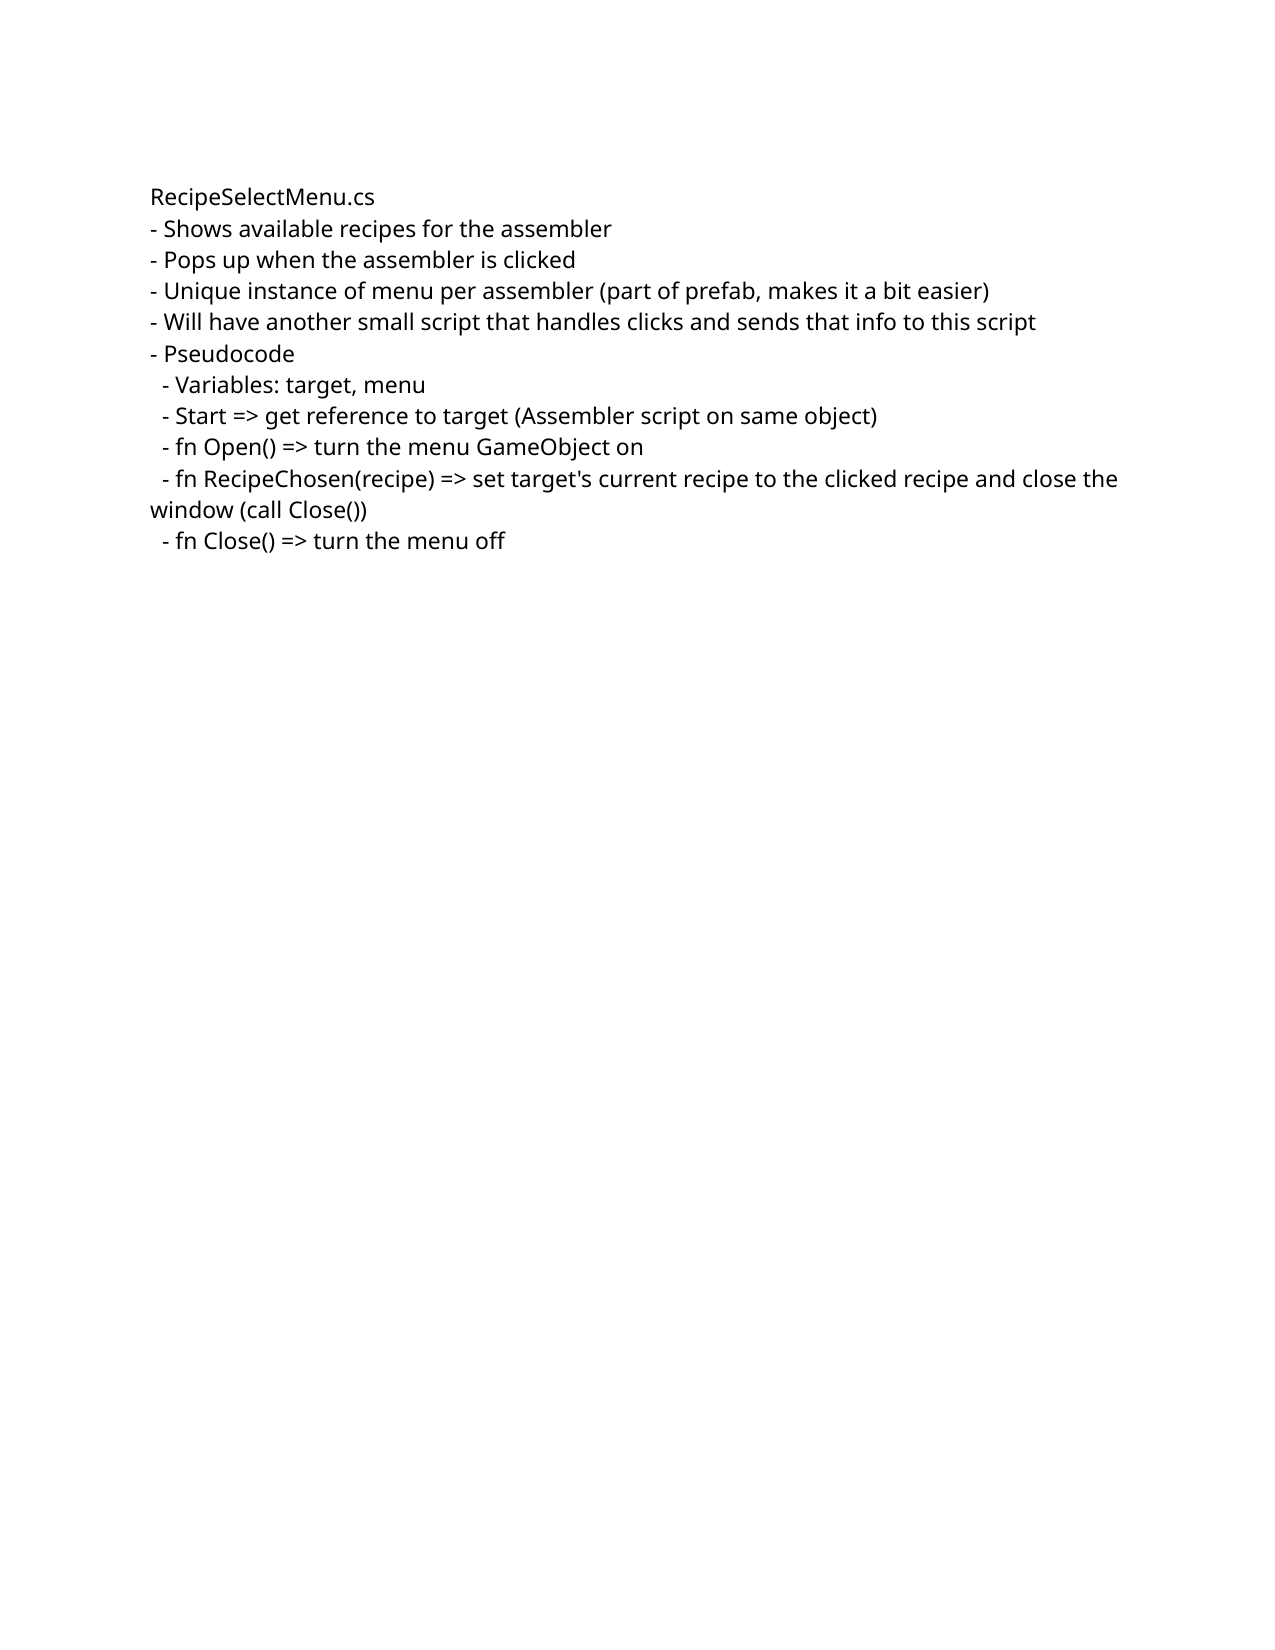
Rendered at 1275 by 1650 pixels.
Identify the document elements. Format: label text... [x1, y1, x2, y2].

text - fn RecipeChosen(recipe) => set target's current recipe to the clicked recipe and close the window (call Close()) [150, 462, 1125, 525]
text - fn Open() => turn the menu GameObject on [150, 431, 1125, 462]
text - Pseudocode [150, 337, 1125, 369]
text - Will have another small script that handles clicks and sends that info to this script [150, 306, 1125, 337]
text - Pops up when the assembler is clicked [150, 244, 1125, 275]
text RecipeSelectMenu.cs [150, 181, 1125, 212]
text - Variables: target, menu [150, 369, 1125, 400]
text - Start => get reference to target (Assembler script on same object) [150, 400, 1125, 431]
text - Unique instance of menu per assembler (part of prefab, makes it a bit easier) [150, 275, 1125, 306]
text - Shows available recipes for the assembler [150, 212, 1125, 244]
text - fn Close() => turn the menu off [150, 525, 1125, 556]
